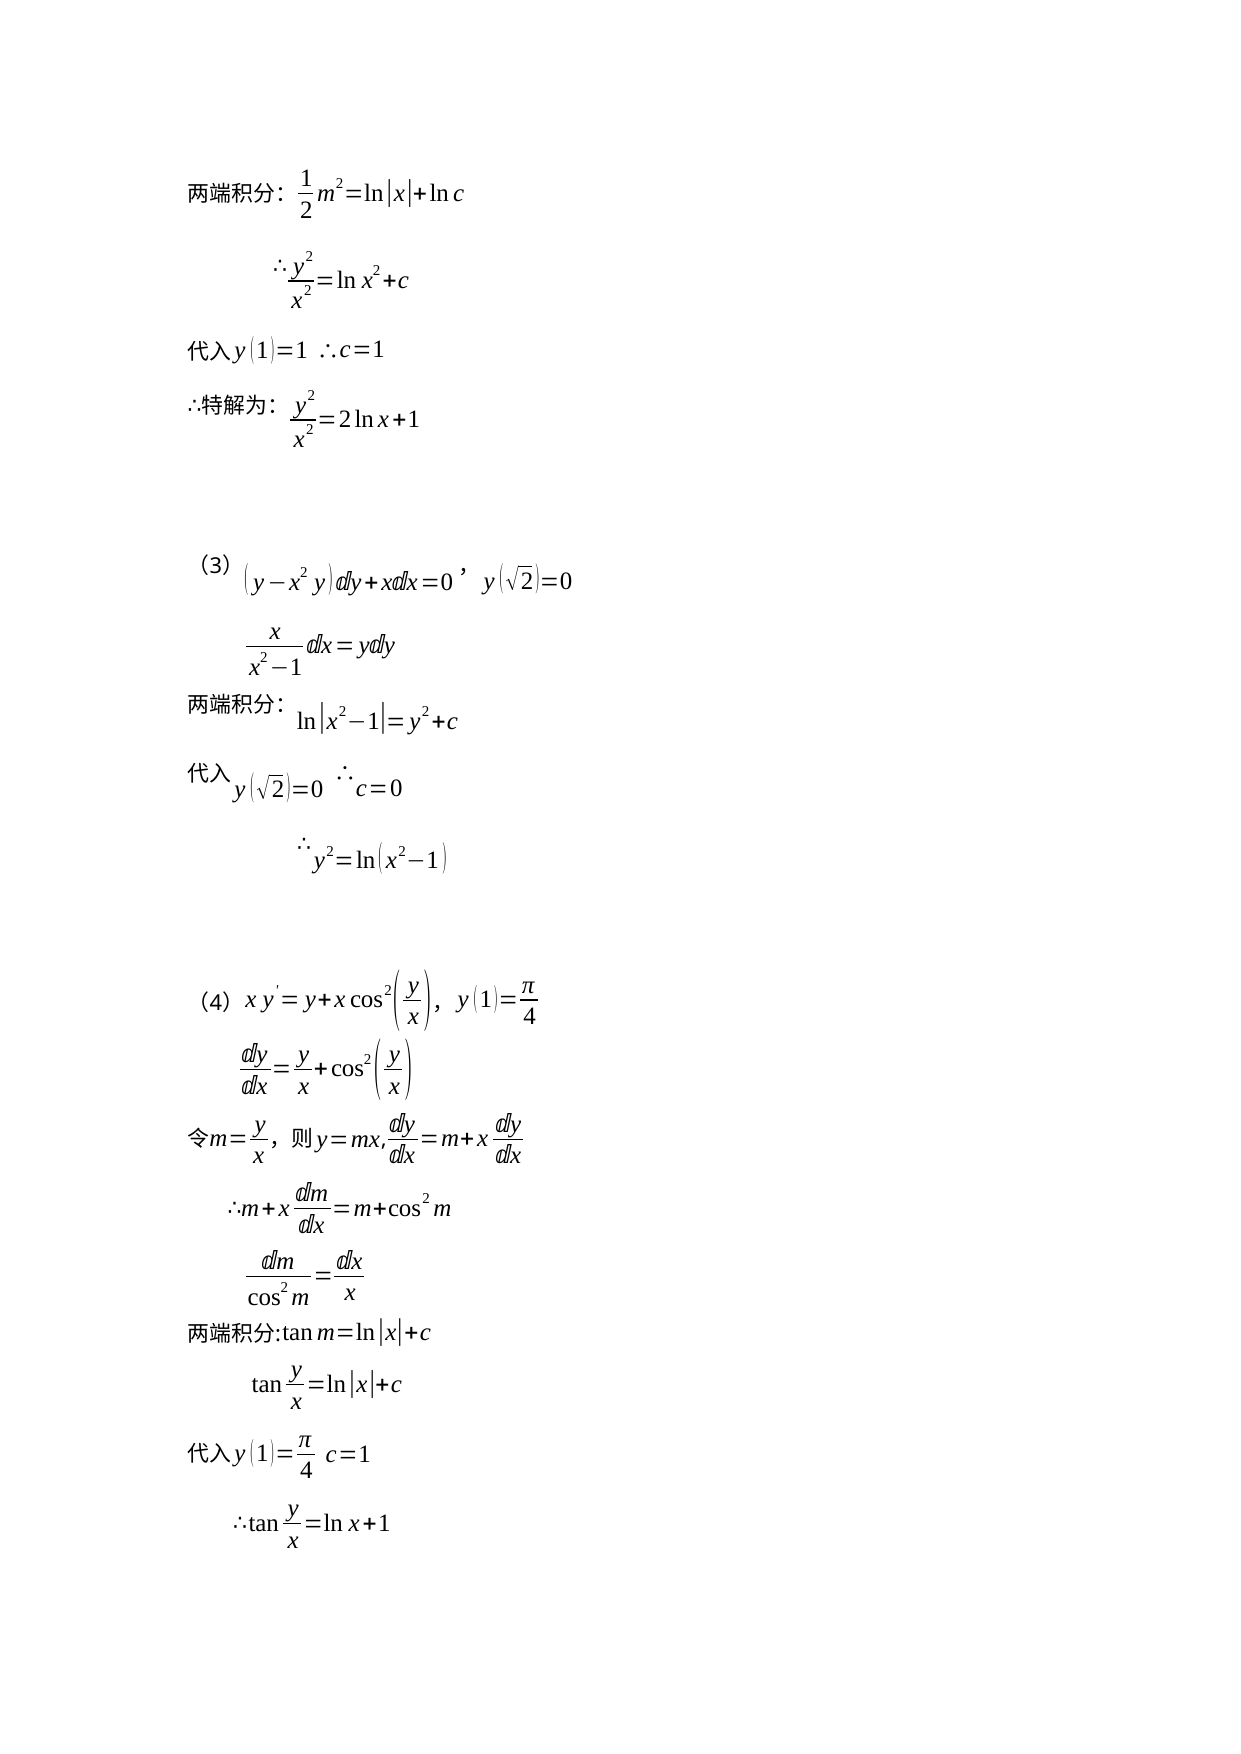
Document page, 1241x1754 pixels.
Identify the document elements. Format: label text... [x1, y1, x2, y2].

text 两端积分： [187, 162, 1053, 227]
text ∴ [187, 232, 1053, 329]
text ∴ [187, 825, 1053, 890]
text 代入 ∴ [187, 333, 1053, 366]
text （4）， [187, 968, 1053, 1033]
text 两端积分： [187, 686, 1053, 751]
text ∴ [187, 1492, 1053, 1557]
text 令，则, [187, 1107, 1053, 1172]
text ∴ [187, 1177, 1053, 1242]
text 代入 [187, 1422, 1053, 1487]
text （3） ， [187, 547, 1053, 612]
text 代入 ∴ [187, 755, 1053, 820]
text ∴特解为： [187, 371, 1053, 468]
text 两端积分: [187, 1316, 1053, 1348]
